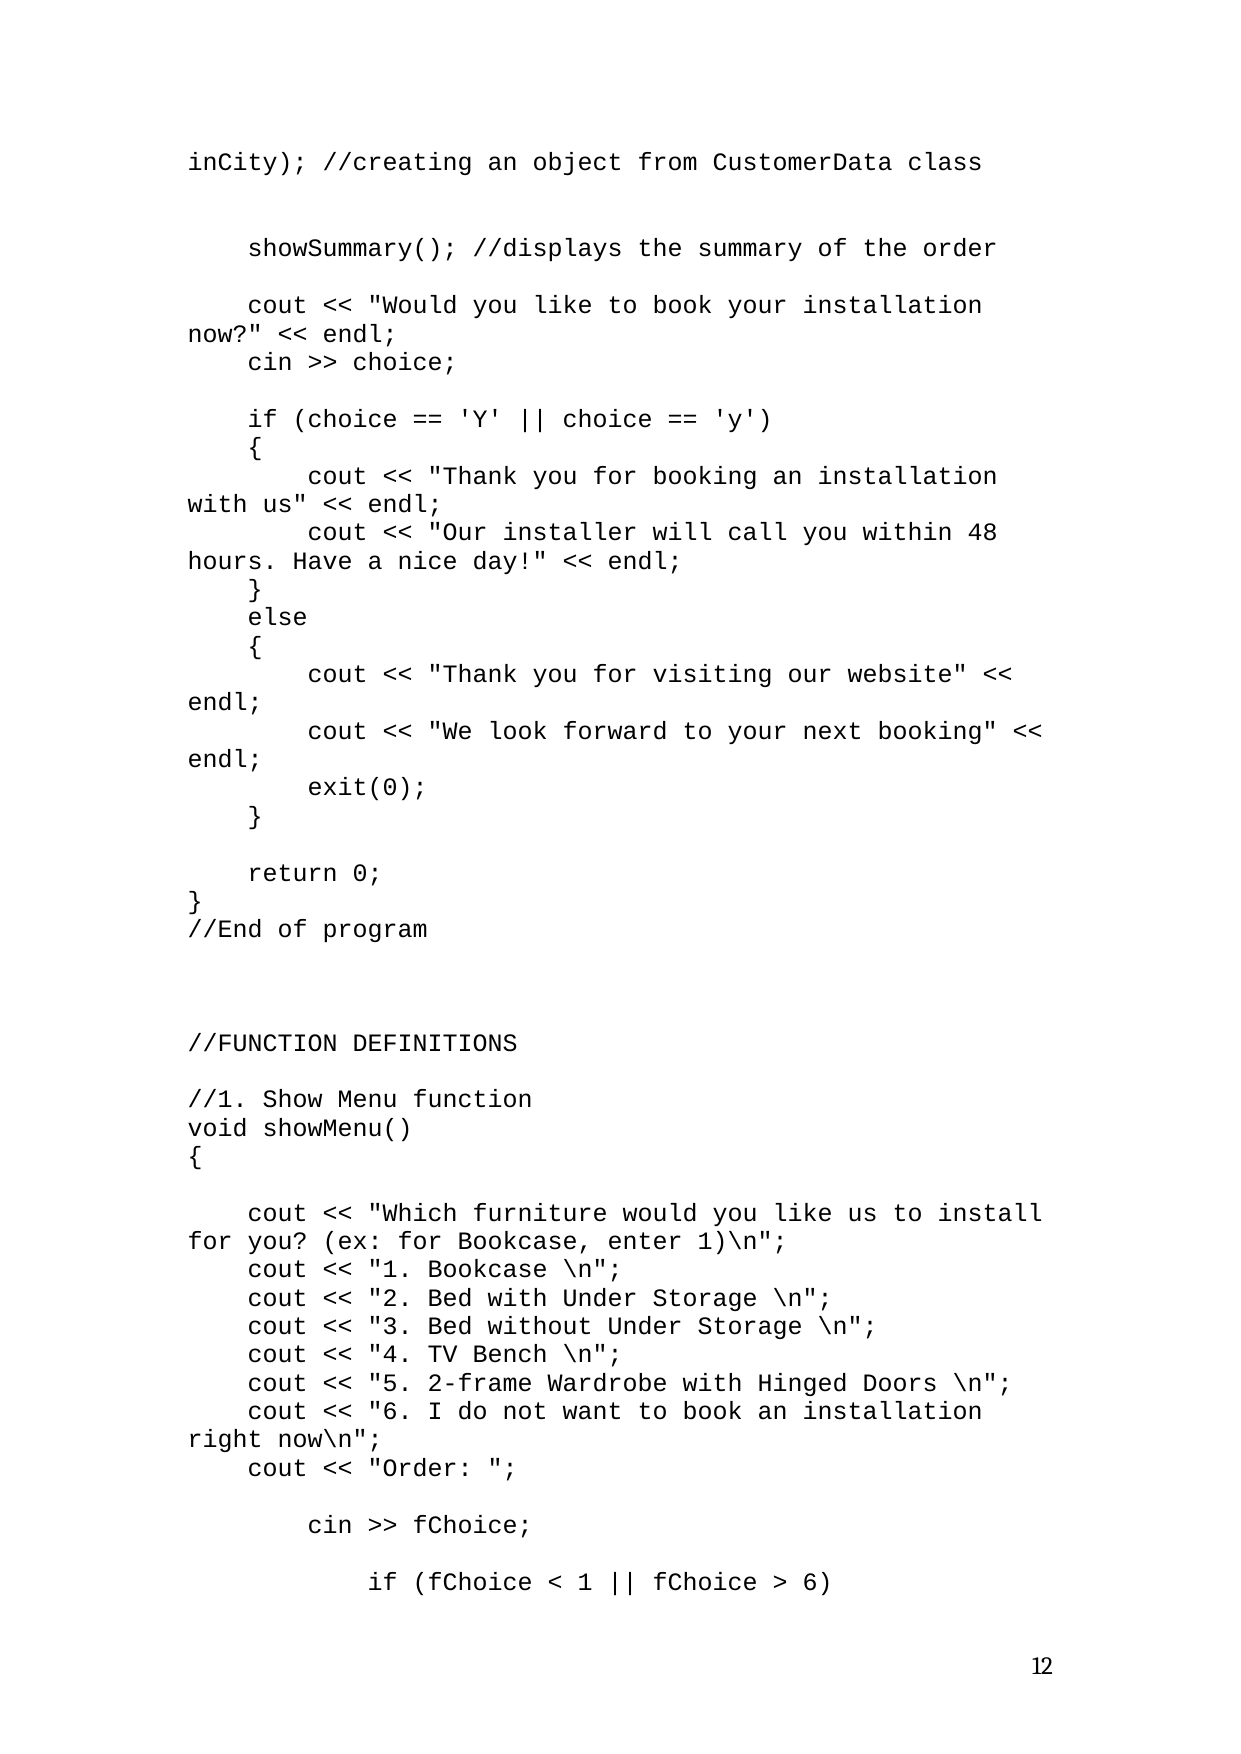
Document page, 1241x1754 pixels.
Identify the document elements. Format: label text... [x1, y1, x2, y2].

text cin >> choice; [187, 349, 1053, 378]
text { [187, 1144, 1053, 1172]
text return 0; [187, 860, 1053, 889]
text cout << "Thank you for booking an installation with us" << endl; [187, 463, 1053, 520]
text } [187, 577, 1053, 605]
text cout << "2. Bed with Under Storage \n"; [187, 1285, 1053, 1314]
text if (choice == 'Y' || choice == 'y') [187, 407, 1053, 435]
text cout << "6. I do not want to book an installation right now\n"; [187, 1399, 1053, 1455]
text cout << "4. TV Bench \n"; [187, 1342, 1053, 1370]
text } [187, 803, 1053, 832]
text cout << "Thank you for visiting our website" << endl; [187, 662, 1053, 718]
text cout << "Which furniture would you like us to install for you? (ex: for Bookcase, enter 1)\n"; [187, 1200, 1053, 1257]
text { [187, 633, 1053, 662]
text cout << "5. 2-frame Wardrobe with Hinged Doors \n"; [187, 1370, 1053, 1399]
text void showMenu() [187, 1115, 1053, 1144]
text cout << "3. Bed without Under Storage \n"; [187, 1314, 1053, 1342]
text cout << "Our installer will call you within 48 hours. Have a nice day!" << endl; [187, 520, 1053, 577]
text showSummary(); //displays the summary of the order [187, 236, 1053, 264]
text cout << "Order: "; [187, 1455, 1053, 1484]
text else [187, 605, 1053, 633]
text //End of program [187, 917, 1053, 945]
text if (fChoice < 1 || fChoice > 6) [187, 1569, 1053, 1598]
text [187, 150, 1053, 178]
text } [187, 889, 1053, 917]
text cout << "We look forward to your next booking" << endl; [187, 718, 1053, 775]
text cout << "Would you like to book your installation now?" << endl; [187, 293, 1053, 349]
text cin >> fChoice; [187, 1512, 1053, 1541]
text //FUNCTION DEFINITIONS [187, 1030, 1053, 1059]
text cout << "1. Bookcase \n"; [187, 1257, 1053, 1285]
text exit(0); [187, 775, 1053, 803]
text //1. Show Menu function [187, 1087, 1053, 1115]
text { [187, 435, 1053, 463]
